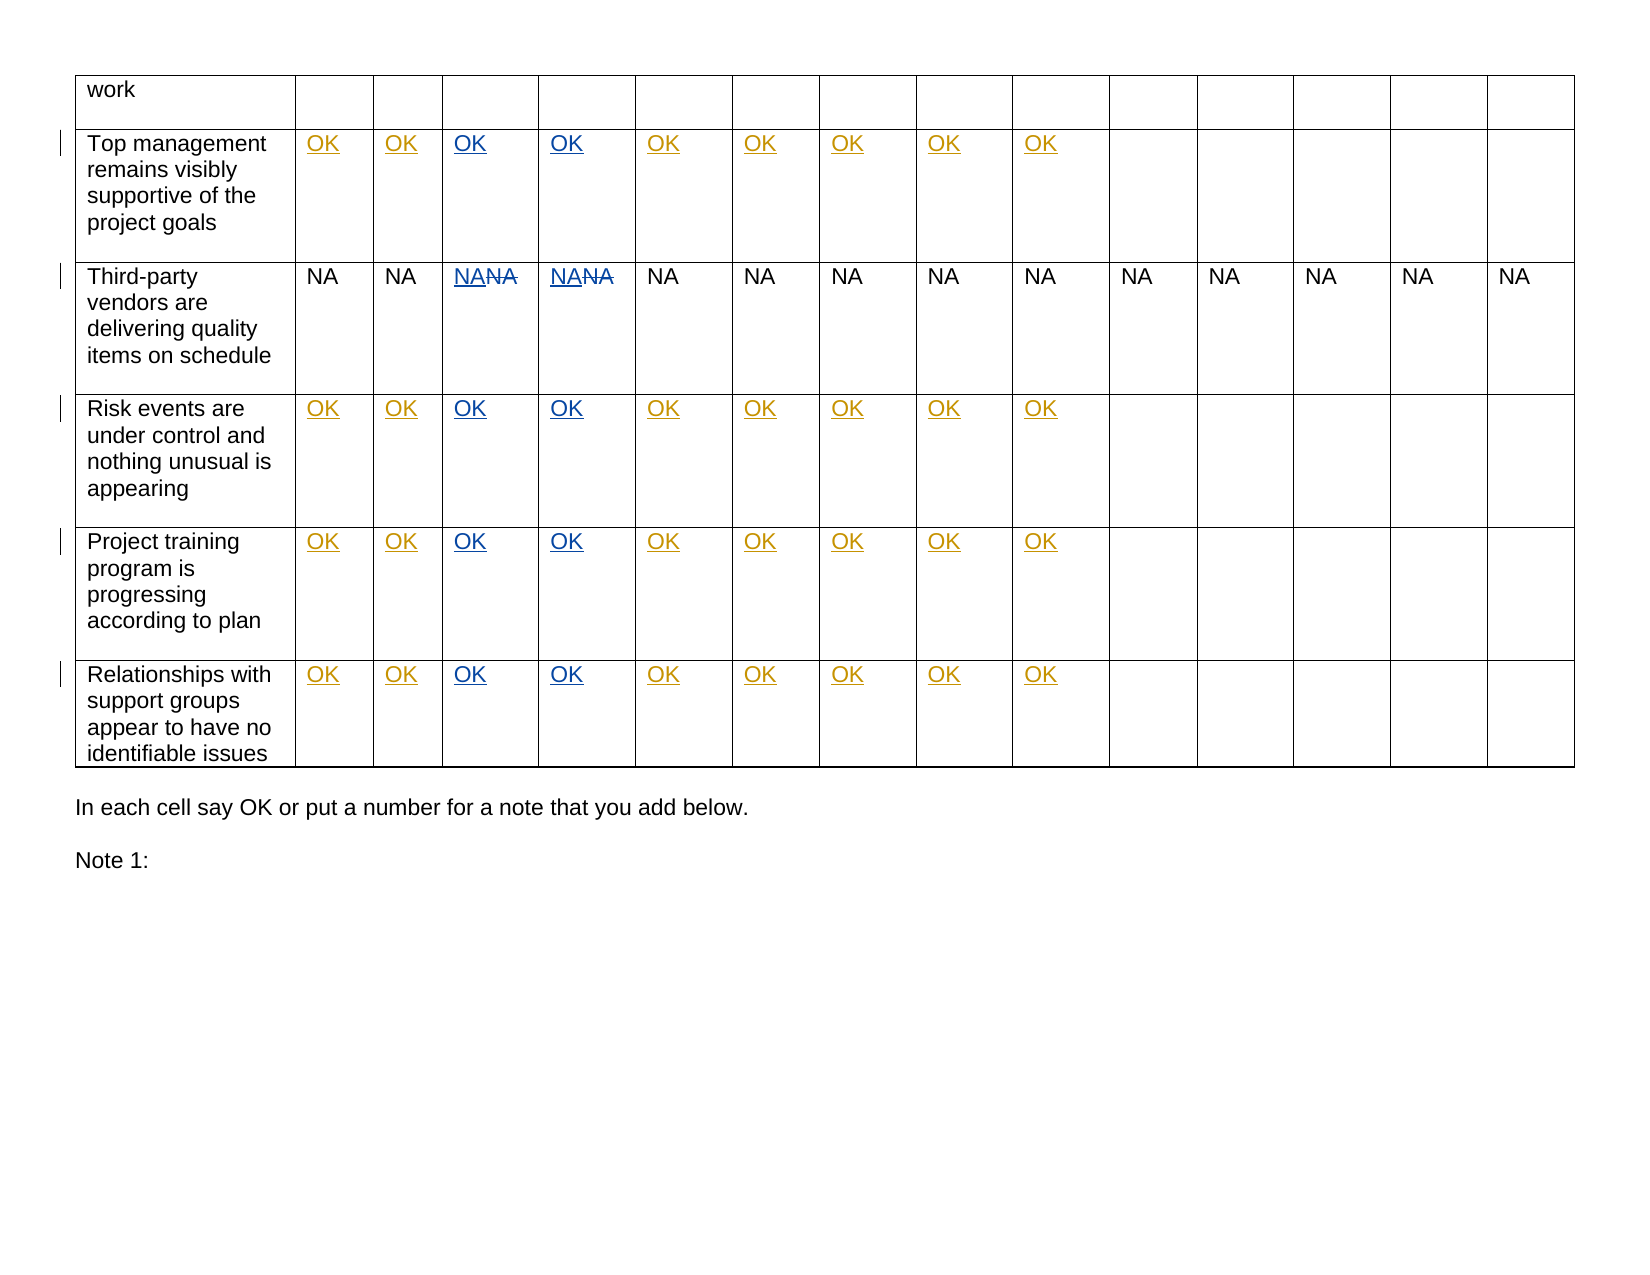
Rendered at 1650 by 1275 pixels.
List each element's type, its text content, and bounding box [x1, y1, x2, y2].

table_cell Risk events are under control and nothing unusual is appearing [76, 395, 295, 527]
table_cell [443, 130, 538, 262]
table_cell [443, 76, 538, 129]
table_cell [539, 76, 635, 129]
table_cell [1488, 76, 1574, 129]
table_cell [1198, 76, 1293, 129]
table_cell [1013, 528, 1109, 660]
table_cell [443, 263, 538, 394]
table_cell [820, 130, 916, 262]
table_cell [1391, 661, 1487, 766]
table_cell [733, 661, 819, 766]
table_cell [374, 395, 442, 527]
table_cell NA [636, 263, 732, 394]
table_cell [1488, 661, 1574, 766]
table_cell [1013, 76, 1109, 129]
table_cell [374, 528, 442, 660]
table_cell [917, 130, 1012, 262]
table_cell NA [1294, 263, 1390, 394]
table_cell [1488, 528, 1574, 660]
table_cell [1013, 395, 1109, 527]
table_cell NA [296, 263, 373, 394]
table_cell [374, 76, 442, 129]
table_cell [1391, 395, 1487, 527]
table_cell [1198, 528, 1293, 660]
table_cell [1294, 661, 1390, 766]
table_cell [820, 395, 916, 527]
table_cell [374, 661, 442, 766]
table_cell [539, 130, 635, 262]
table_cell NA [374, 263, 442, 394]
table_cell [1198, 661, 1293, 766]
table_cell [636, 76, 732, 129]
table_cell [1294, 528, 1390, 660]
table_cell [917, 528, 1012, 660]
table_cell [374, 130, 442, 262]
table_cell [820, 661, 916, 766]
table_cell [539, 263, 635, 394]
table_cell NA [820, 263, 916, 394]
table_cell [296, 395, 373, 527]
table_cell NA [1110, 263, 1197, 394]
table_cell Third-party vendors are delivering quality items on schedule [76, 263, 295, 394]
table_cell NA [1391, 263, 1487, 394]
text Note 1: [75, 847, 1575, 873]
table_cell [1198, 130, 1293, 262]
table_cell [820, 76, 916, 129]
table_cell [443, 528, 538, 660]
table_cell Relationships with support groups appear to have no identifiable issues [76, 661, 295, 766]
table_cell [1013, 130, 1109, 262]
table_cell NA [1488, 263, 1574, 394]
table_cell [1110, 76, 1197, 129]
table_cell [296, 76, 373, 129]
table_cell Project training program is progressing according to plan [76, 528, 295, 660]
table_cell [1391, 528, 1487, 660]
table_cell NA [917, 263, 1012, 394]
table_cell NA [733, 263, 819, 394]
table_cell [917, 661, 1012, 766]
table_cell [296, 661, 373, 766]
table_cell [733, 130, 819, 262]
table_cell [443, 395, 538, 527]
table_cell [733, 76, 819, 129]
table_cell [1294, 76, 1390, 129]
table_cell [733, 395, 819, 527]
table_cell [1198, 395, 1293, 527]
table_cell [1294, 395, 1390, 527]
table_cell [443, 661, 538, 766]
table_cell [917, 76, 1012, 129]
table_cell [1110, 528, 1197, 660]
text In each cell say OK or put a number for a note that you add below. [75, 794, 1575, 820]
table_cell [1391, 130, 1487, 262]
table_cell [733, 528, 819, 660]
table_cell NA [1198, 263, 1293, 394]
table_cell [636, 528, 732, 660]
table_cell [636, 395, 732, 527]
table_cell [636, 130, 732, 262]
table_cell [1488, 130, 1574, 262]
table_cell [820, 528, 916, 660]
table_cell [917, 395, 1012, 527]
table_cell [1110, 661, 1197, 766]
table_cell [539, 395, 635, 527]
table_cell [296, 528, 373, 660]
table_cell NA [1013, 263, 1109, 394]
table_cell [1110, 395, 1197, 527]
table_cell [539, 661, 635, 766]
table_cell [296, 130, 373, 262]
table_cell [1391, 76, 1487, 129]
table_cell [1013, 661, 1109, 766]
table_cell [1294, 130, 1390, 262]
table_cell [1110, 130, 1197, 262]
table_cell [1488, 395, 1574, 527]
table_cell Top management remains visibly supportive of the project goals [76, 130, 295, 262]
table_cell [76, 76, 295, 129]
table_cell [636, 661, 732, 766]
table_cell [539, 528, 635, 660]
